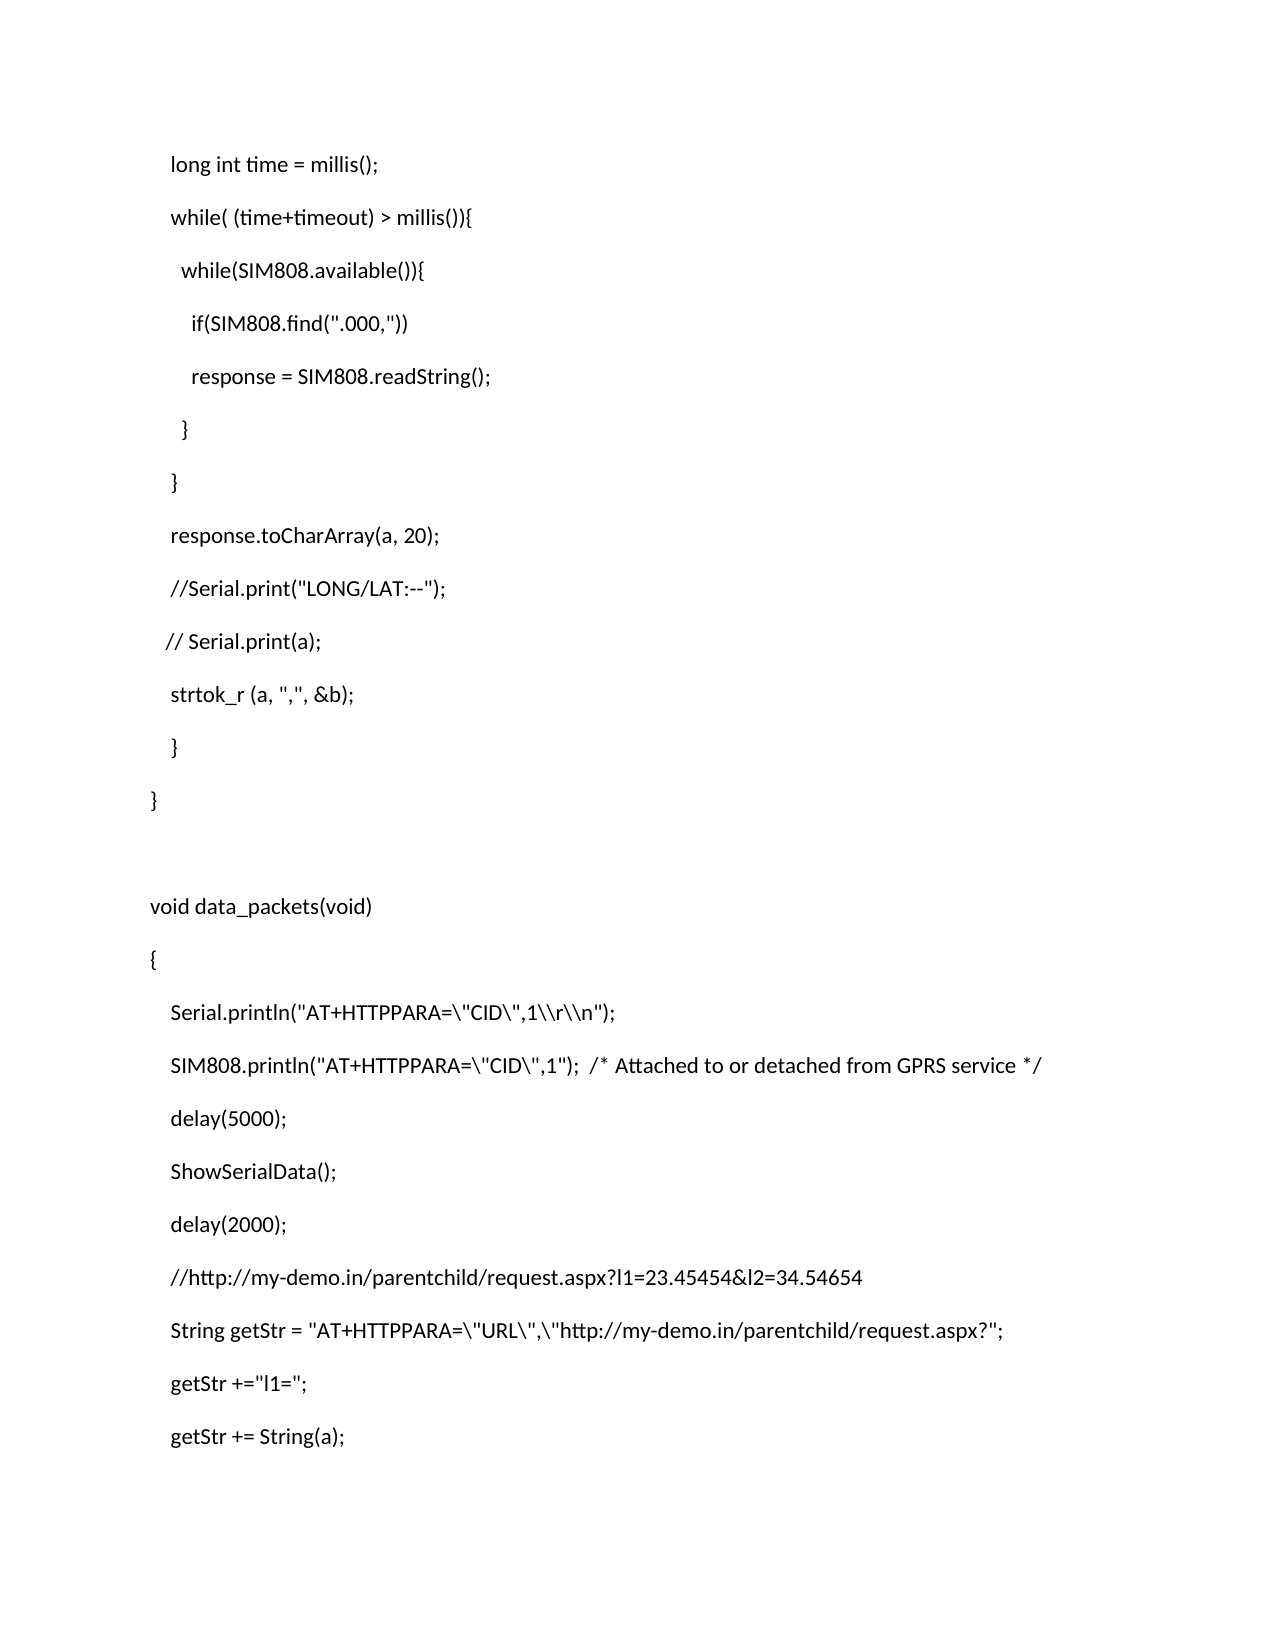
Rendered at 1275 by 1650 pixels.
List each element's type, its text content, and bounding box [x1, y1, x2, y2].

text response.toCharArray(a, 20); [150, 521, 1125, 549]
text long int time = millis(); [150, 150, 1125, 178]
text } [150, 733, 1125, 761]
text if(SIM808.find(".000,")) [150, 309, 1125, 337]
text delay(2000); [150, 1210, 1125, 1238]
text //http://my-demo.in/parentchild/request.aspx?l1=23.45454&l2=34.54654 [150, 1263, 1125, 1291]
text getStr += String(a); [150, 1422, 1125, 1451]
text Serial.println("AT+HTTPPARA=\"CID\",1\\r\\n"); [150, 998, 1125, 1026]
text while(SIM808.available()){ [150, 256, 1125, 284]
text } [150, 415, 1125, 443]
text //Serial.print("LONG/LAT:--"); [150, 574, 1125, 602]
text response = SIM808.readString(); [150, 362, 1125, 390]
text } [150, 468, 1125, 496]
text strtok_r (a, ",", &b); [150, 680, 1125, 708]
text delay(5000); [150, 1104, 1125, 1132]
text // Serial.print(a); [150, 627, 1125, 655]
text getStr +="l1="; [150, 1369, 1125, 1397]
text while( (time+timeout) > millis()){ [150, 203, 1125, 231]
text { [150, 945, 1125, 973]
text String getStr = "AT+HTTPPARA=\"URL\",\"http://my-demo.in/parentchild/request.aspx?"; [150, 1316, 1125, 1344]
text SIM808.println("AT+HTTPPARA=\"CID\",1"); /* Attached to or detached from GPRS service */ [150, 1051, 1125, 1079]
text } [150, 786, 1125, 814]
text void data_packets(void) [150, 892, 1125, 920]
text ShowSerialData(); [150, 1157, 1125, 1185]
